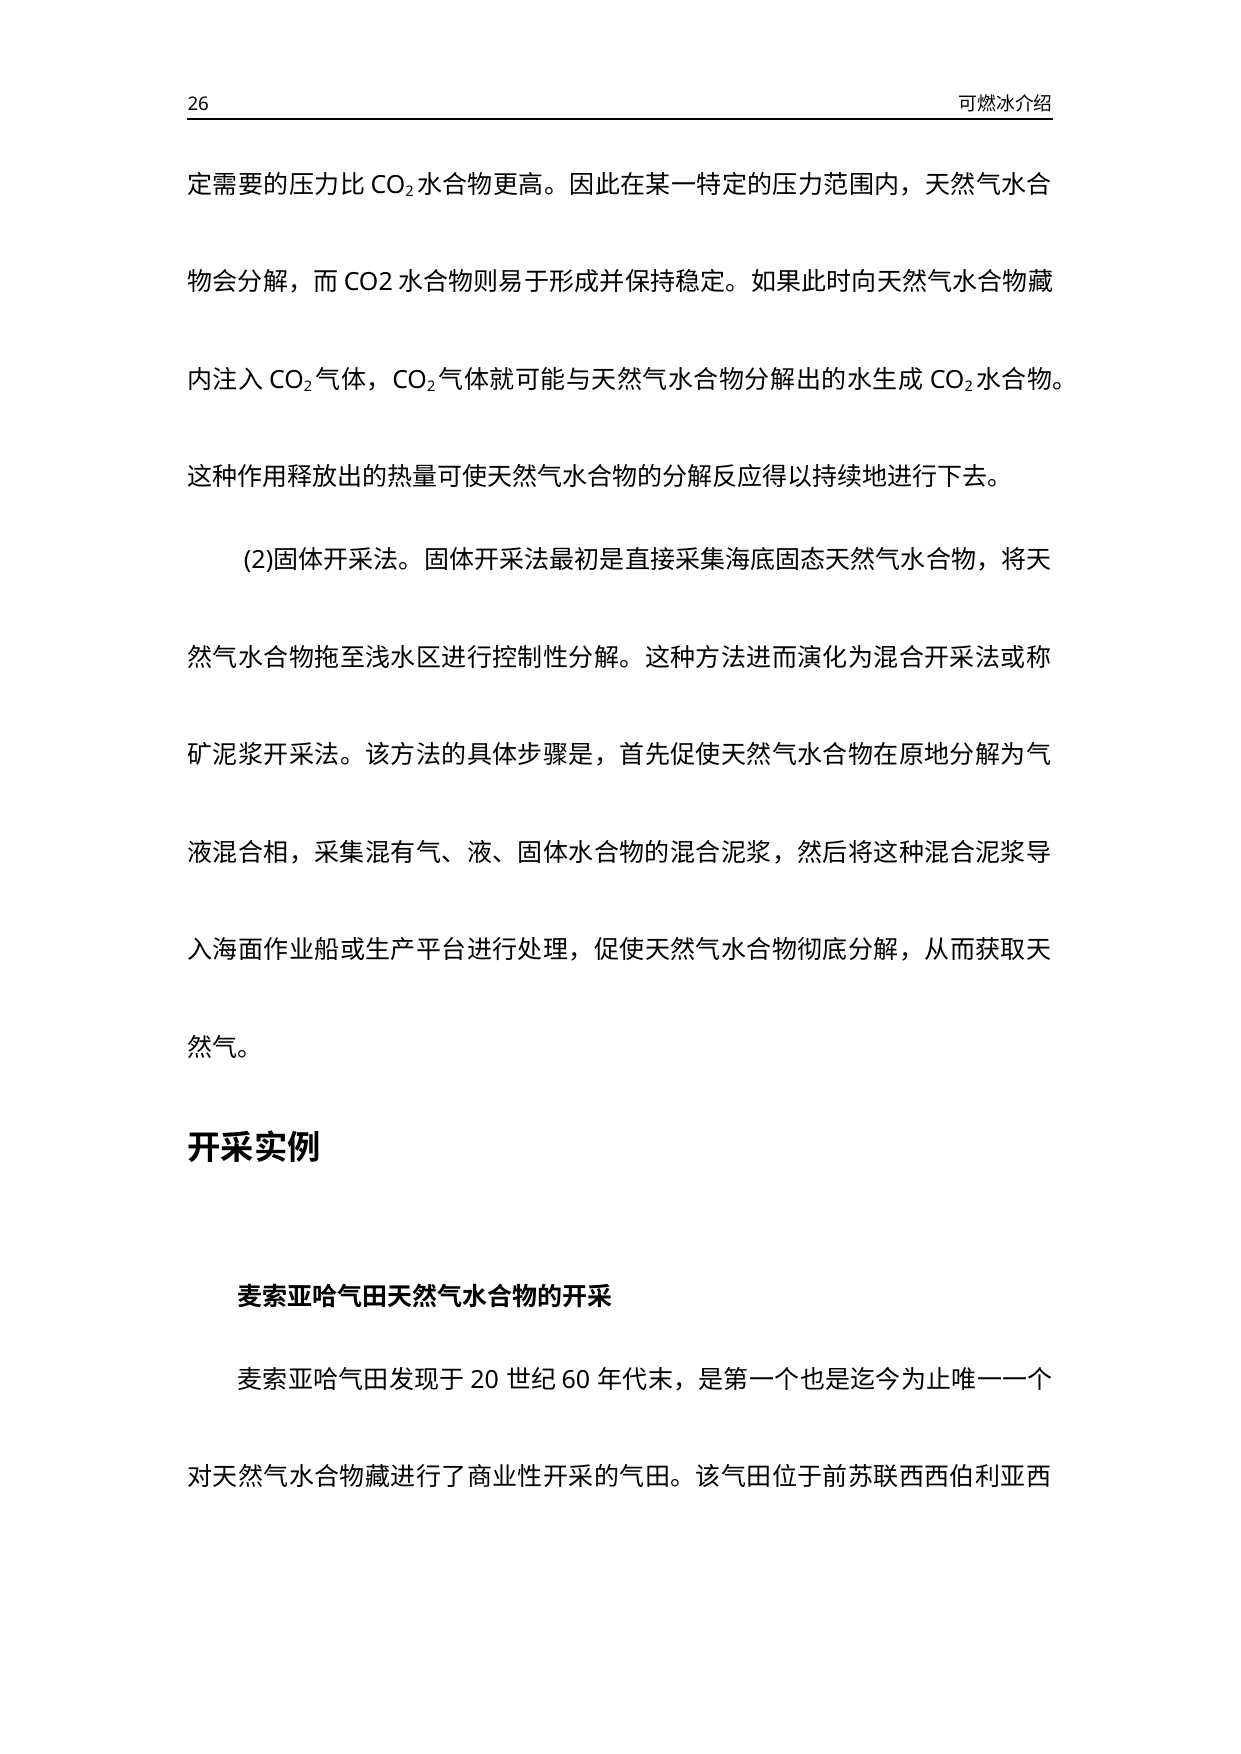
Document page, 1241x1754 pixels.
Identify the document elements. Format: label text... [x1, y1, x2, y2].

text 麦索亚哈气田天然气水合物的开采 [187, 1262, 1053, 1327]
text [187, 150, 1053, 507]
text (2)固体开采法。固体开采法最初是直接采集海底固态天然气水合物，将天然气水合物拖至浅水区进行控制性分解。这种方法进而演化为混合开采法或称矿泥浆开采法。该方法的具体步骤是，首先促使天然气水合物在原地分解为气液混合相，采集混有气、液、固体水合物的混合泥浆，然后将这种混合泥浆导入海面作业船或生产平台进行处理，促使天然气水合物彻底分解，从而获取天然气。 [187, 526, 1053, 1078]
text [187, 1345, 1053, 1507]
subtitle 开采实例 [187, 1112, 1053, 1177]
